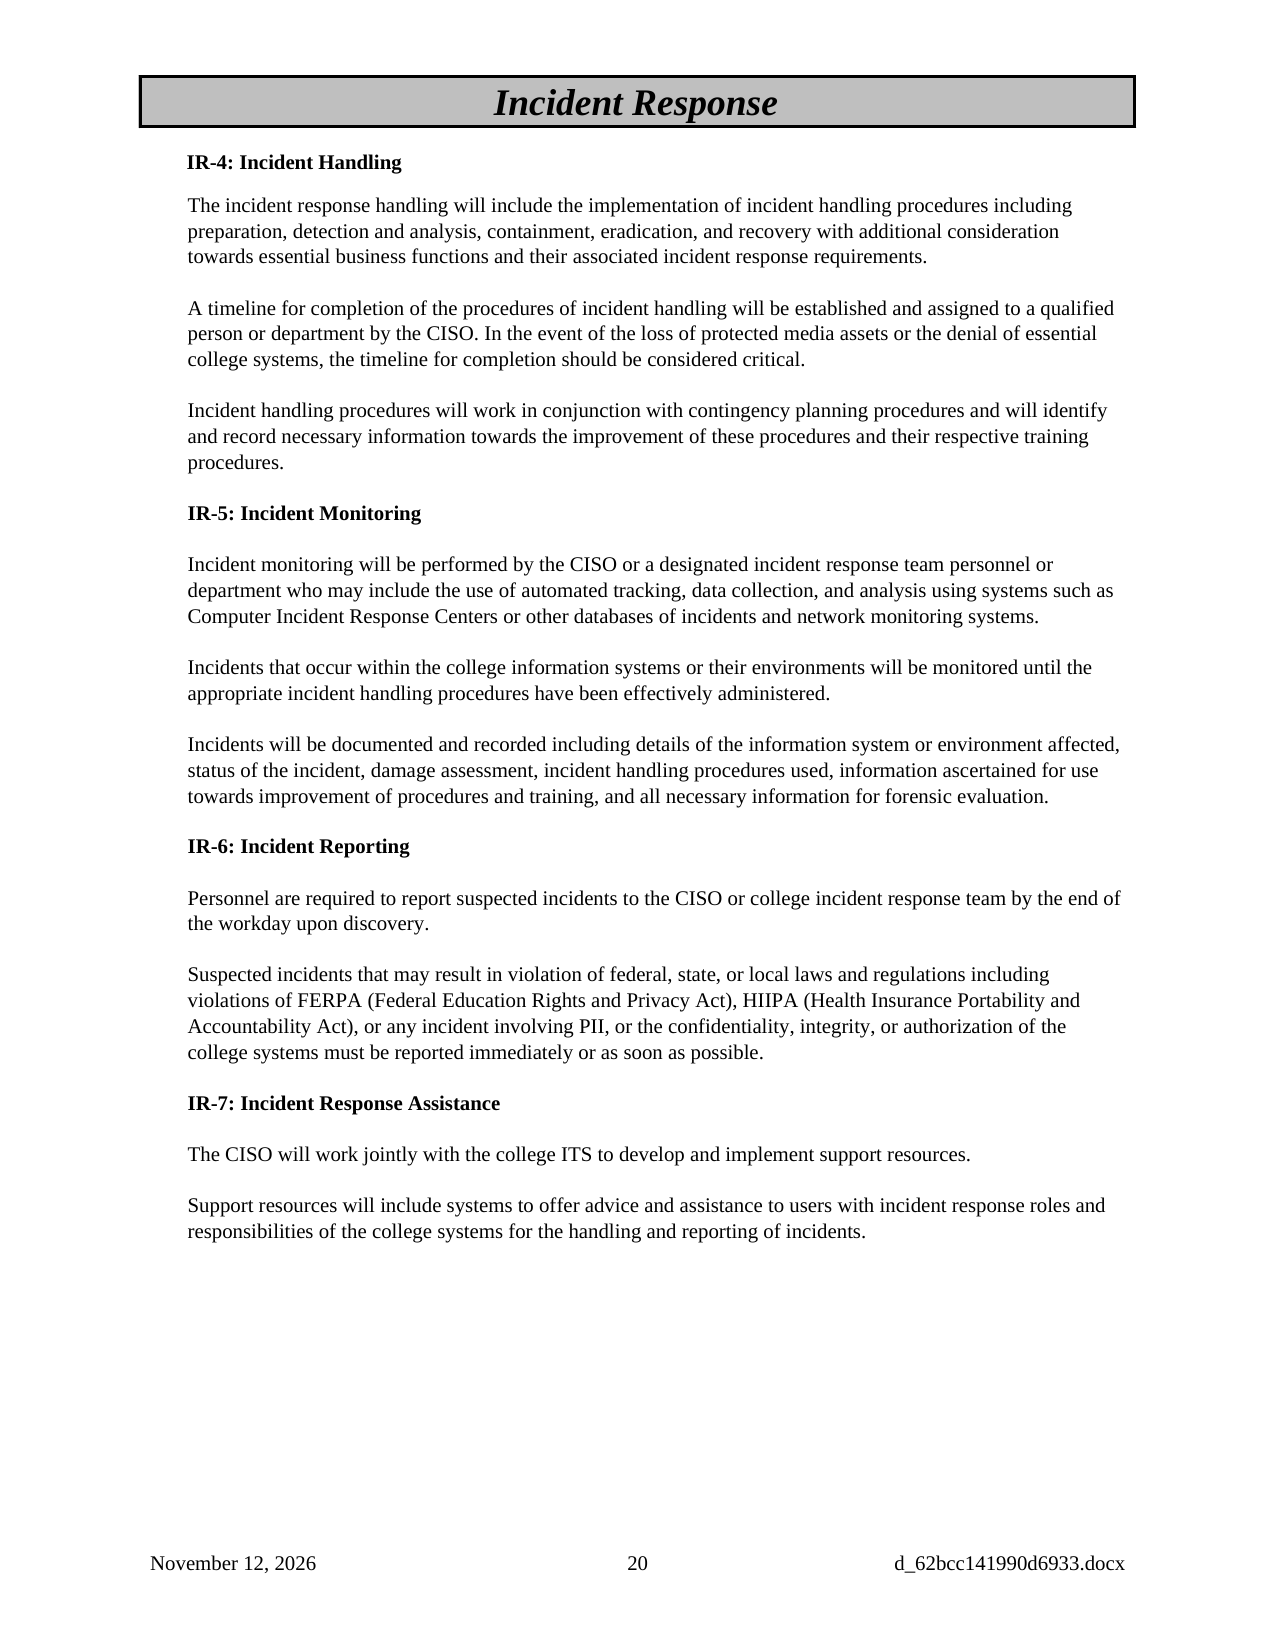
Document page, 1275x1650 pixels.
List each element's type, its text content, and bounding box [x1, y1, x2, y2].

text The incident response handling will include the implementation of incident handling procedures including preparation, detection and analysis, containment, eradication, and recovery with additional consideration towards essential business functions and their associated incident response requirements. [187, 193, 1125, 268]
text Incidents will be documented and recorded including details of the information system or environment affected, status of the incident, damage assessment, incident handling procedures used, information ascertained for use towards improvement of procedures and training, and all necessary information for forensic evaluation. [187, 732, 1125, 808]
text Incident monitoring will be performed by the CISO or a designated incident response team personnel or department who may include the use of automated tracking, data collection, and analysis using systems such as Computer Incident Response Centers or other databases of incidents and network monitoring systems. [187, 552, 1125, 628]
text IR-5: Incident Monitoring [187, 501, 1125, 525]
text Suspected incidents that may result in violation of federal, state, or local laws and regulations including violations of FERPA (Federal Education Rights and Privacy Act), HIIPA (Health Insurance Portability and Accountability Act), or any incident involving PII, or the confidentiality, integrity, or authorization of the college systems must be reported immediately or as soon as possible. [187, 962, 1125, 1064]
text IR-7: Incident Response Assistance [187, 1091, 1125, 1115]
text Incident handling procedures will work in conjunction with contingency planning procedures and will identify and record necessary information towards the improvement of these procedures and their respective training procedures. [187, 398, 1125, 474]
text Personnel are required to report suspected incidents to the CISO or college incident response team by the end of the workday upon discovery. [187, 885, 1125, 935]
text Support resources will include systems to offer advice and assistance to users with incident response roles and responsibilities of the college systems for the handling and reporting of incidents. [187, 1193, 1125, 1243]
text IR-6: Incident Reporting [187, 834, 1125, 858]
text The CISO will work jointly with the college ITS to develop and implement support resources. [187, 1142, 1125, 1166]
text A timeline for completion of the procedures of incident handling will be established and assigned to a qualified person or department by the CISO. In the event of the loss of protected media assets or the denial of essential college systems, the timeline for completion should be considered critical. [187, 295, 1125, 371]
text IR-4: Incident Handling [150, 150, 1125, 174]
text Incidents that occur within the college information systems or their environments will be monitored until the appropriate incident handling procedures have been effectively administered. [187, 655, 1125, 705]
